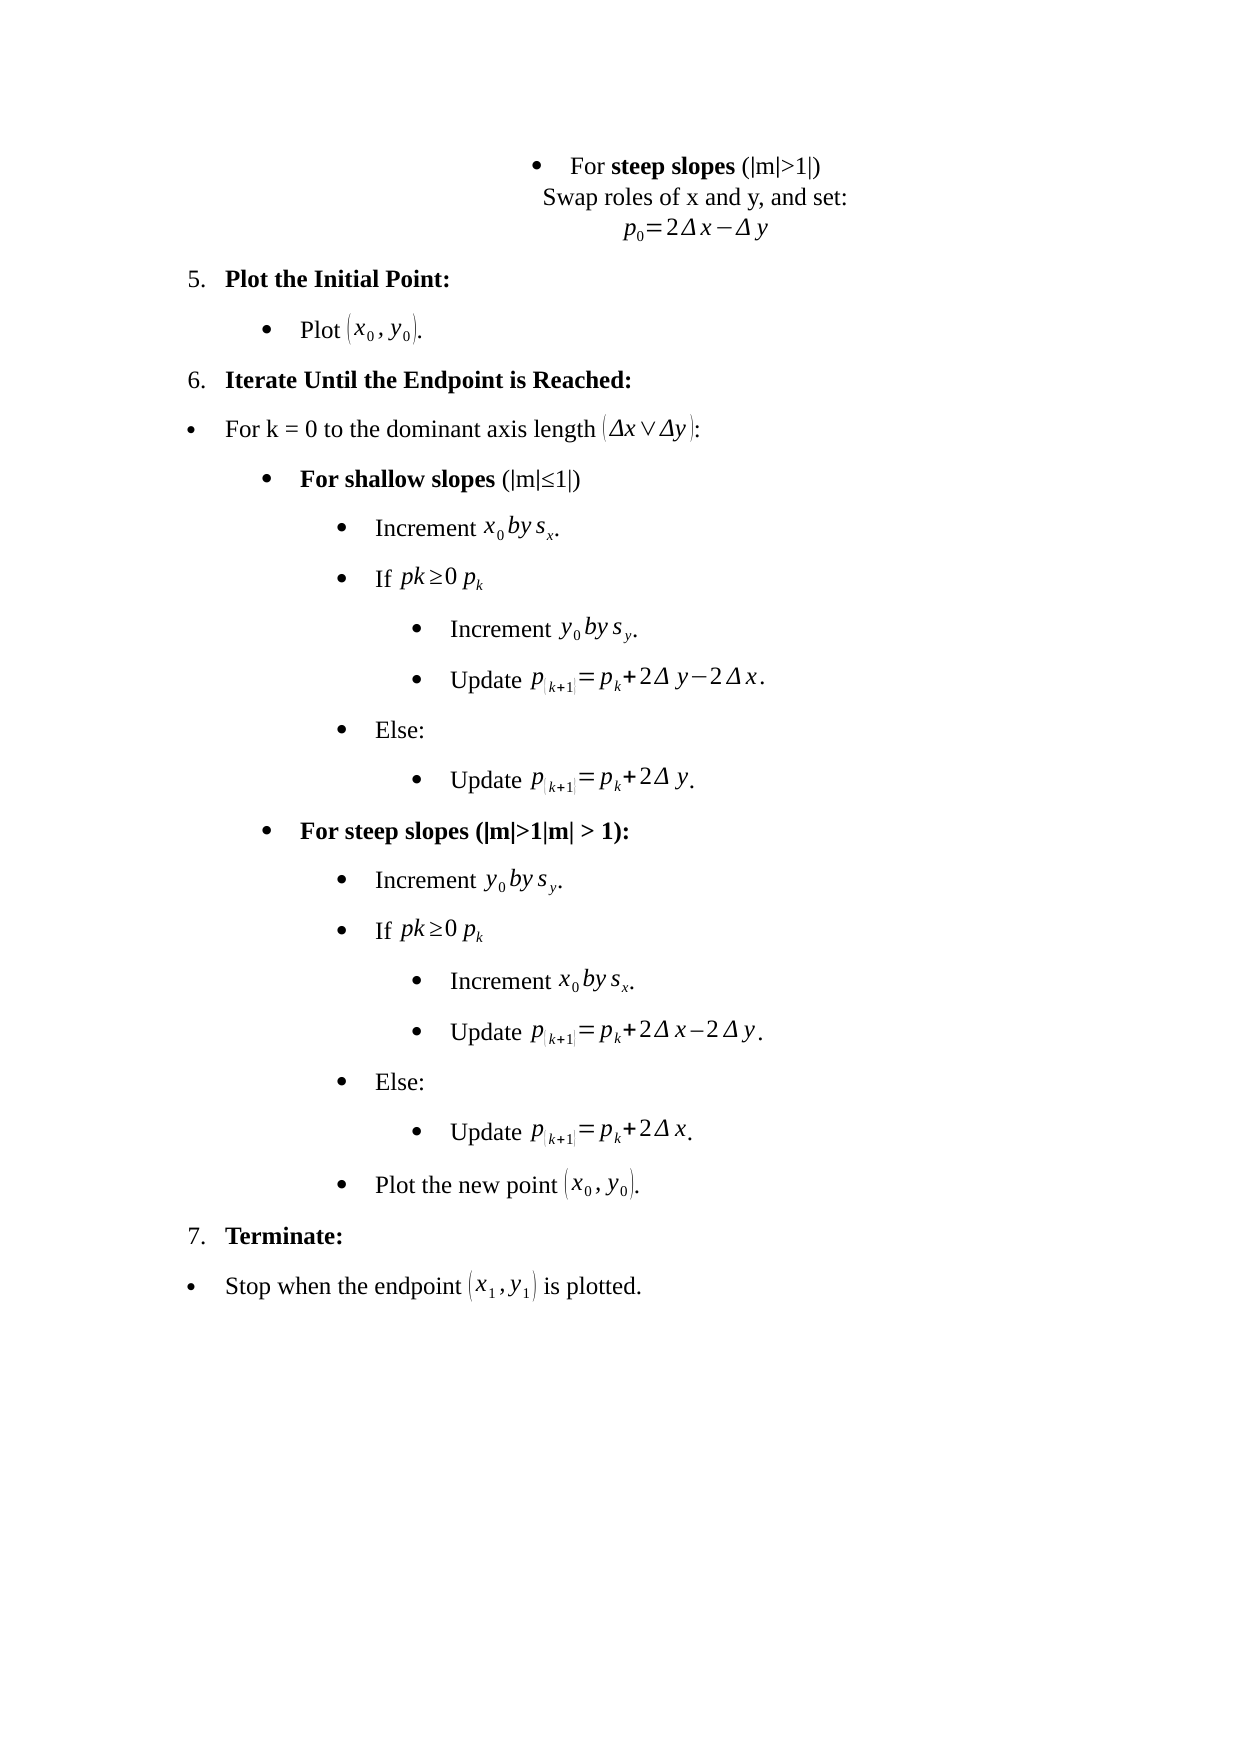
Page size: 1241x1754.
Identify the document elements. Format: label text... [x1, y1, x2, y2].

list Else: [337, 715, 1090, 744]
list For steep slopes (∣m∣>1|m| > 1): [262, 815, 1090, 845]
list Stop when the endpoint is plotted. [187, 1268, 1090, 1303]
list For shallow slopes (∣m∣≤1|) [262, 463, 1090, 493]
list Else: [337, 1067, 1090, 1096]
list Increment . [412, 965, 1090, 996]
list Update . [412, 763, 1090, 796]
list Increment . [412, 613, 1090, 644]
list Plot . [262, 312, 1090, 347]
list Update [412, 663, 1090, 696]
list Terminate: [187, 1221, 1090, 1249]
list For steep slopes (∣m∣>1|) Swap roles of x and y, and set: [262, 150, 1090, 245]
list Increment . [337, 864, 1090, 896]
list Iterate Until the Endpoint is Reached: [187, 366, 1090, 394]
list Plot the Initial Point: [187, 264, 1090, 293]
list If [337, 562, 1090, 594]
list If [337, 914, 1090, 946]
list Update . [412, 1115, 1090, 1148]
list Plot the new point . [337, 1167, 1090, 1202]
list For k = 0 to the dominant axis length : [187, 413, 1090, 444]
list Update . [412, 1015, 1090, 1048]
list Increment . [337, 512, 1090, 543]
